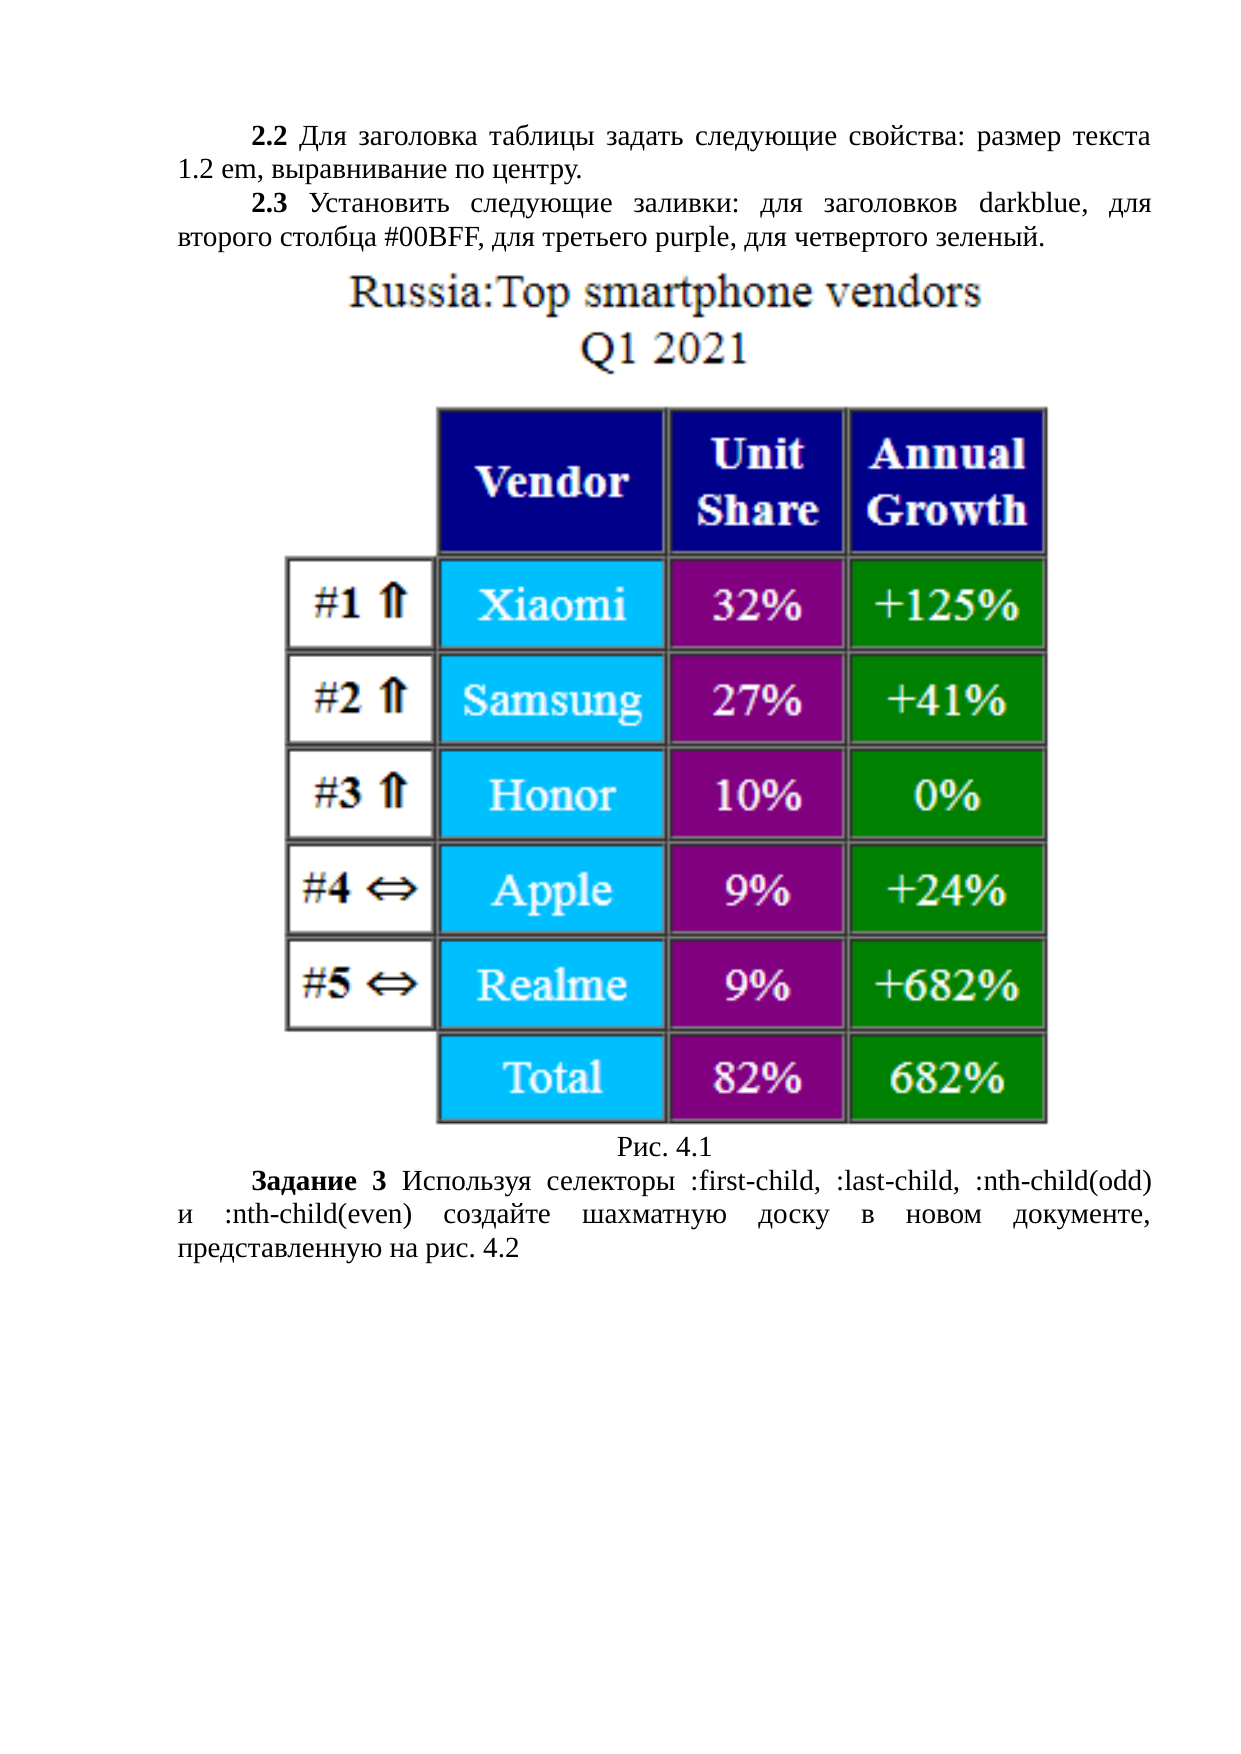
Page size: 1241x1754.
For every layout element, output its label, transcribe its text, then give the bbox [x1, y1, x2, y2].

picture [265, 252, 1064, 1130]
text 2.3 Установить следующие заливки: для заголовков darkblue, для второго столбца #00BFF, для третьего purple, для четвертого зеленый. [177, 185, 1152, 252]
text 2.2 Для заголовка таблицы задать следующие свойства: размер текста 1.2 em, выравнивание по центру. [177, 118, 1152, 185]
text Задание 3 Используя селекторы :first-child, :last-child, :nth-child(odd) и :nth-child(even) создайте шахматную доску в новом документе, представленную на рис. 4.2 [177, 1163, 1152, 1264]
text Рис. 4.1 [177, 1129, 1152, 1163]
